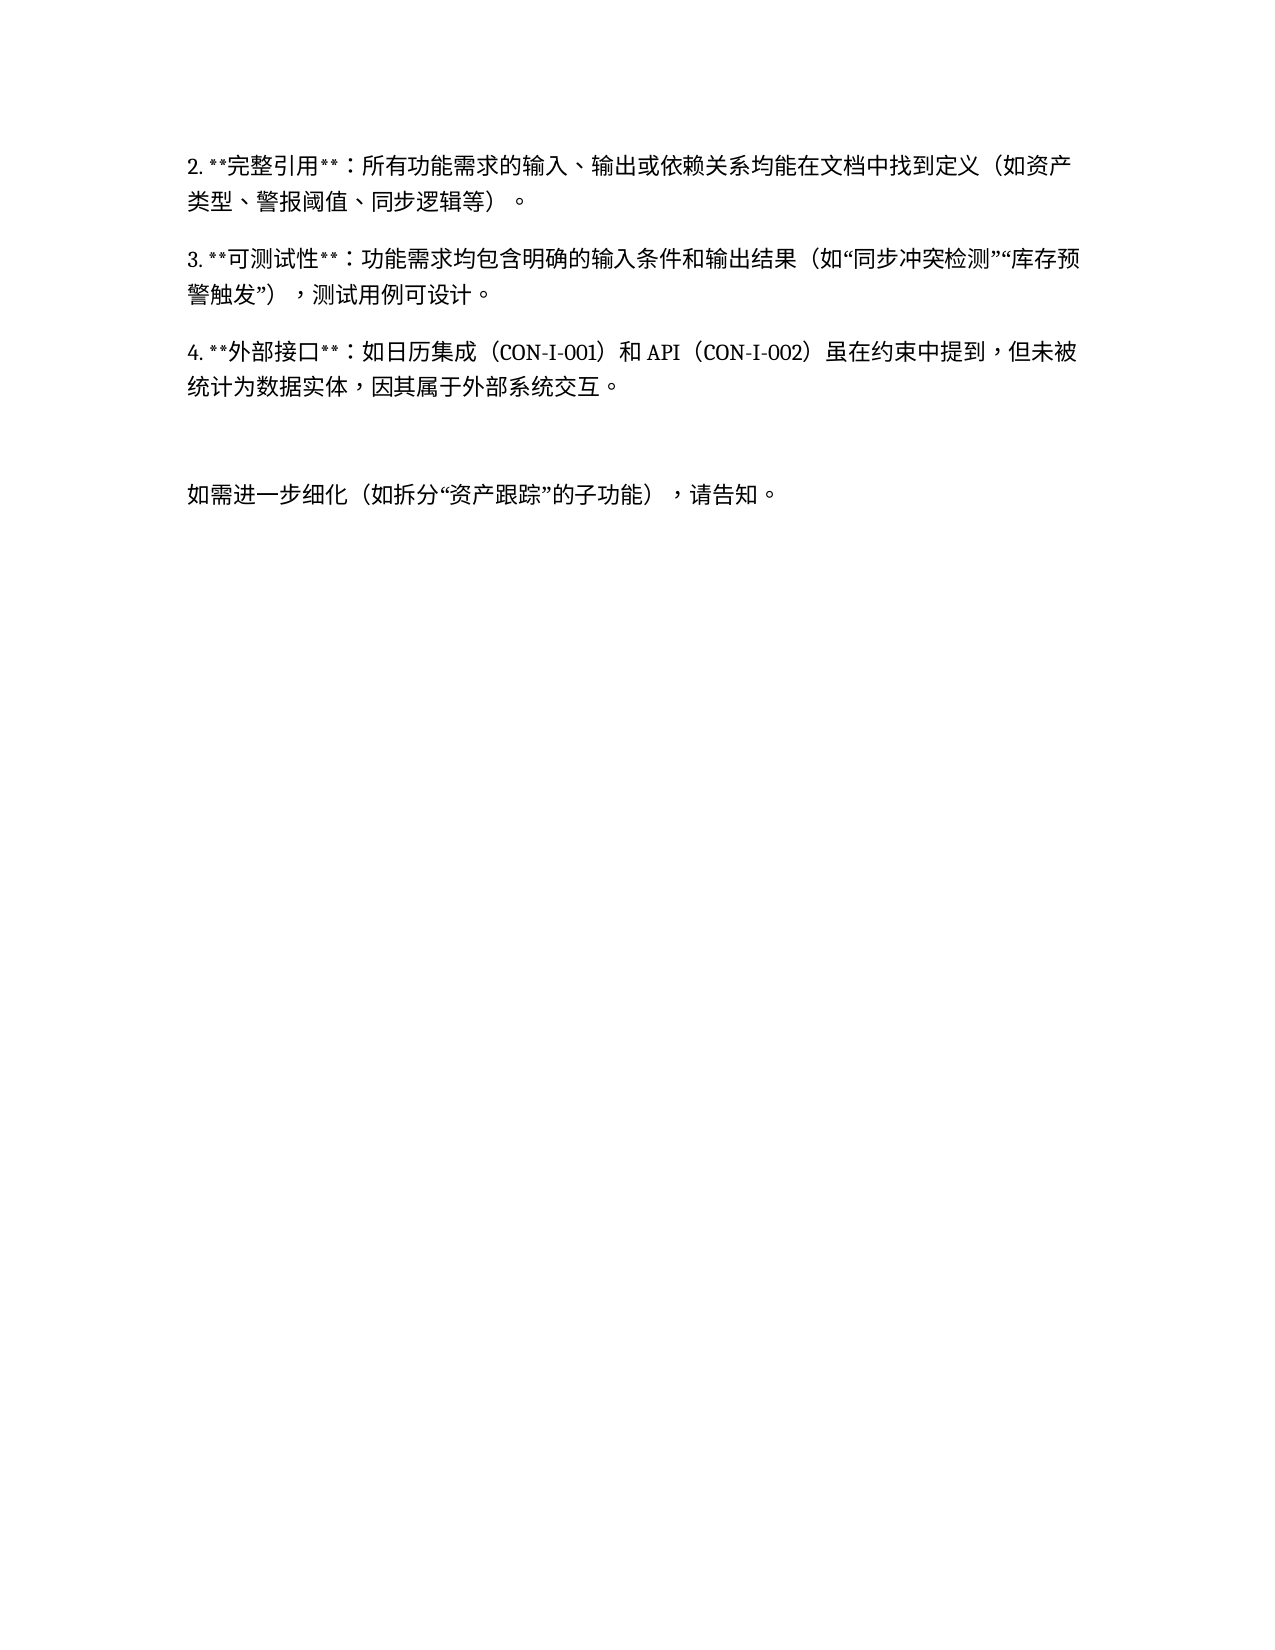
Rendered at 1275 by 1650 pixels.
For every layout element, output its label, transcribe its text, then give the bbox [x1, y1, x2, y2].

text 3. **可测试性**：功能需求均包含明确的输入条件和输出结果（如“同步冲突检测”“库存预警触发”），测试用例可设计。 [187, 243, 1087, 310]
text 4. **外部接口**：如日历集成（CON-I-001）和API（CON-I-002）虽在约束中提到，但未被统计为数据实体，因其属于外部系统交互。 [187, 335, 1087, 403]
text 如需进一步细化（如拆分“资产跟踪”的子功能），请告知。 [187, 479, 1087, 510]
text 2. **完整引用**：所有功能需求的输入、输出或依赖关系均能在文档中找到定义（如资产类型、警报阈值、同步逻辑等）。 [187, 150, 1087, 217]
